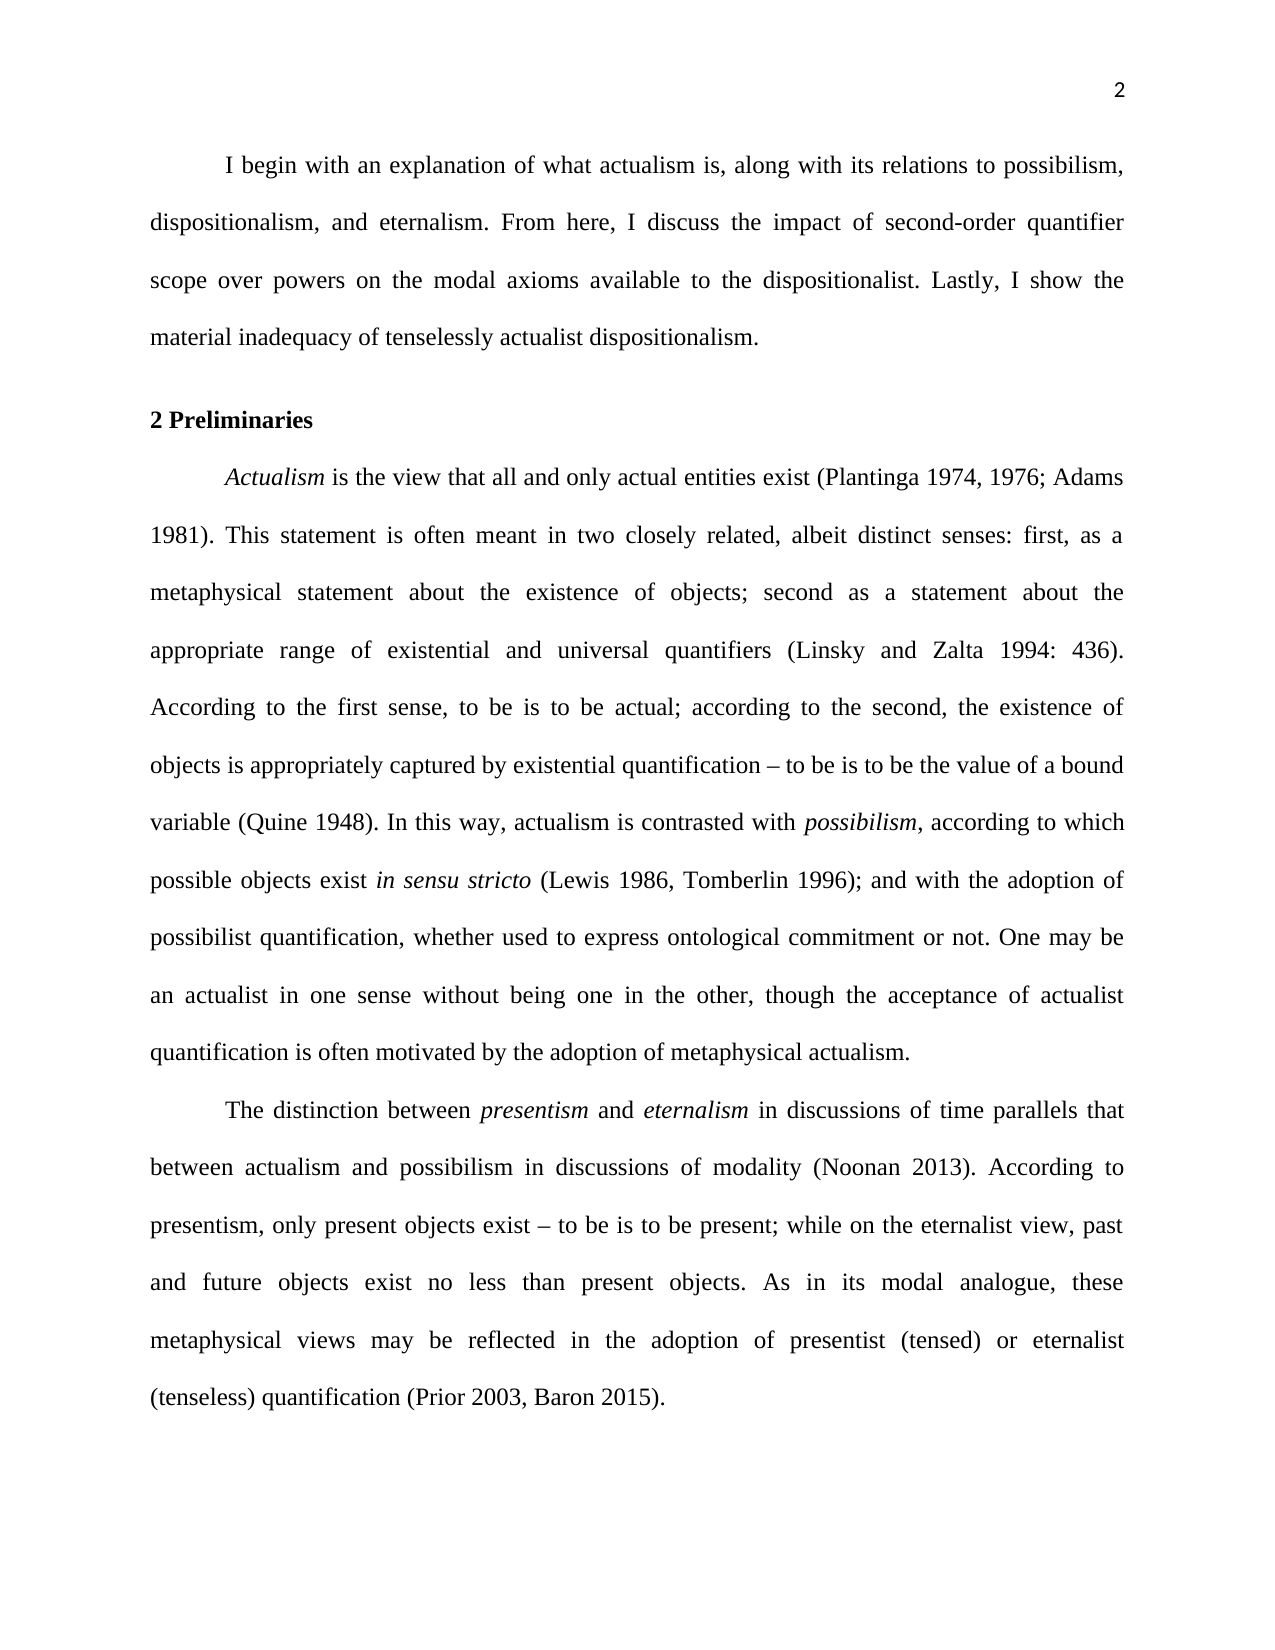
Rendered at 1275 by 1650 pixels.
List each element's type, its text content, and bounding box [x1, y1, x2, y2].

text Actualism is the view that all and only actual entities exist (Plantinga 1974, 1976; Adams 1981). This statement is often meant in two closely related, albeit distinct senses: first, as a metaphysical statement about the existence of objects; second as a statement about the appropriate range of existential and universal quantifiers (Linsky and Zalta 1994: 436). According to the first sense, to be is to be actual; according to the second, the existence of objects is appropriately captured by existential quantification – to be is to be the value of a bound variable (Quine 1948). In this way, actualism is contrasted with possibilism, according to which possible objects exist in sensu stricto (Lewis 1986, Tomberlin 1996); and with the adoption of possibilist quantification, whether used to express ontological commitment or not. One may be an actualist in one sense without being one in the other, though the acceptance of actualist quantification is often motivated by the adoption of metaphysical actualism. [150, 462, 1125, 1066]
text I begin with an explanation of what actualism is, along with its relations to possibilism, dispositionalism, and eternalism. From here, I discuss the impact of second-order quantifier scope over powers on the modal axioms available to the dispositionalist. Lastly, I show the material inadequacy of tenselessly actualist dispositionalism. [150, 150, 1125, 351]
text The distinction between presentism and eternalism in discussions of time parallels that between actualism and possibilism in discussions of modality (Noonan 2013). According to presentism, only present objects exist – to be is to be present; while on the eternalist view, past and future objects exist no less than present objects. As in its modal analogue, these metaphysical views may be reflected in the adoption of presentist (tensed) or eternalist (tenseless) quantification (Prior 2003, Baron 2015). [150, 1095, 1125, 1411]
subtitle 2 Preliminaries [150, 405, 1125, 434]
